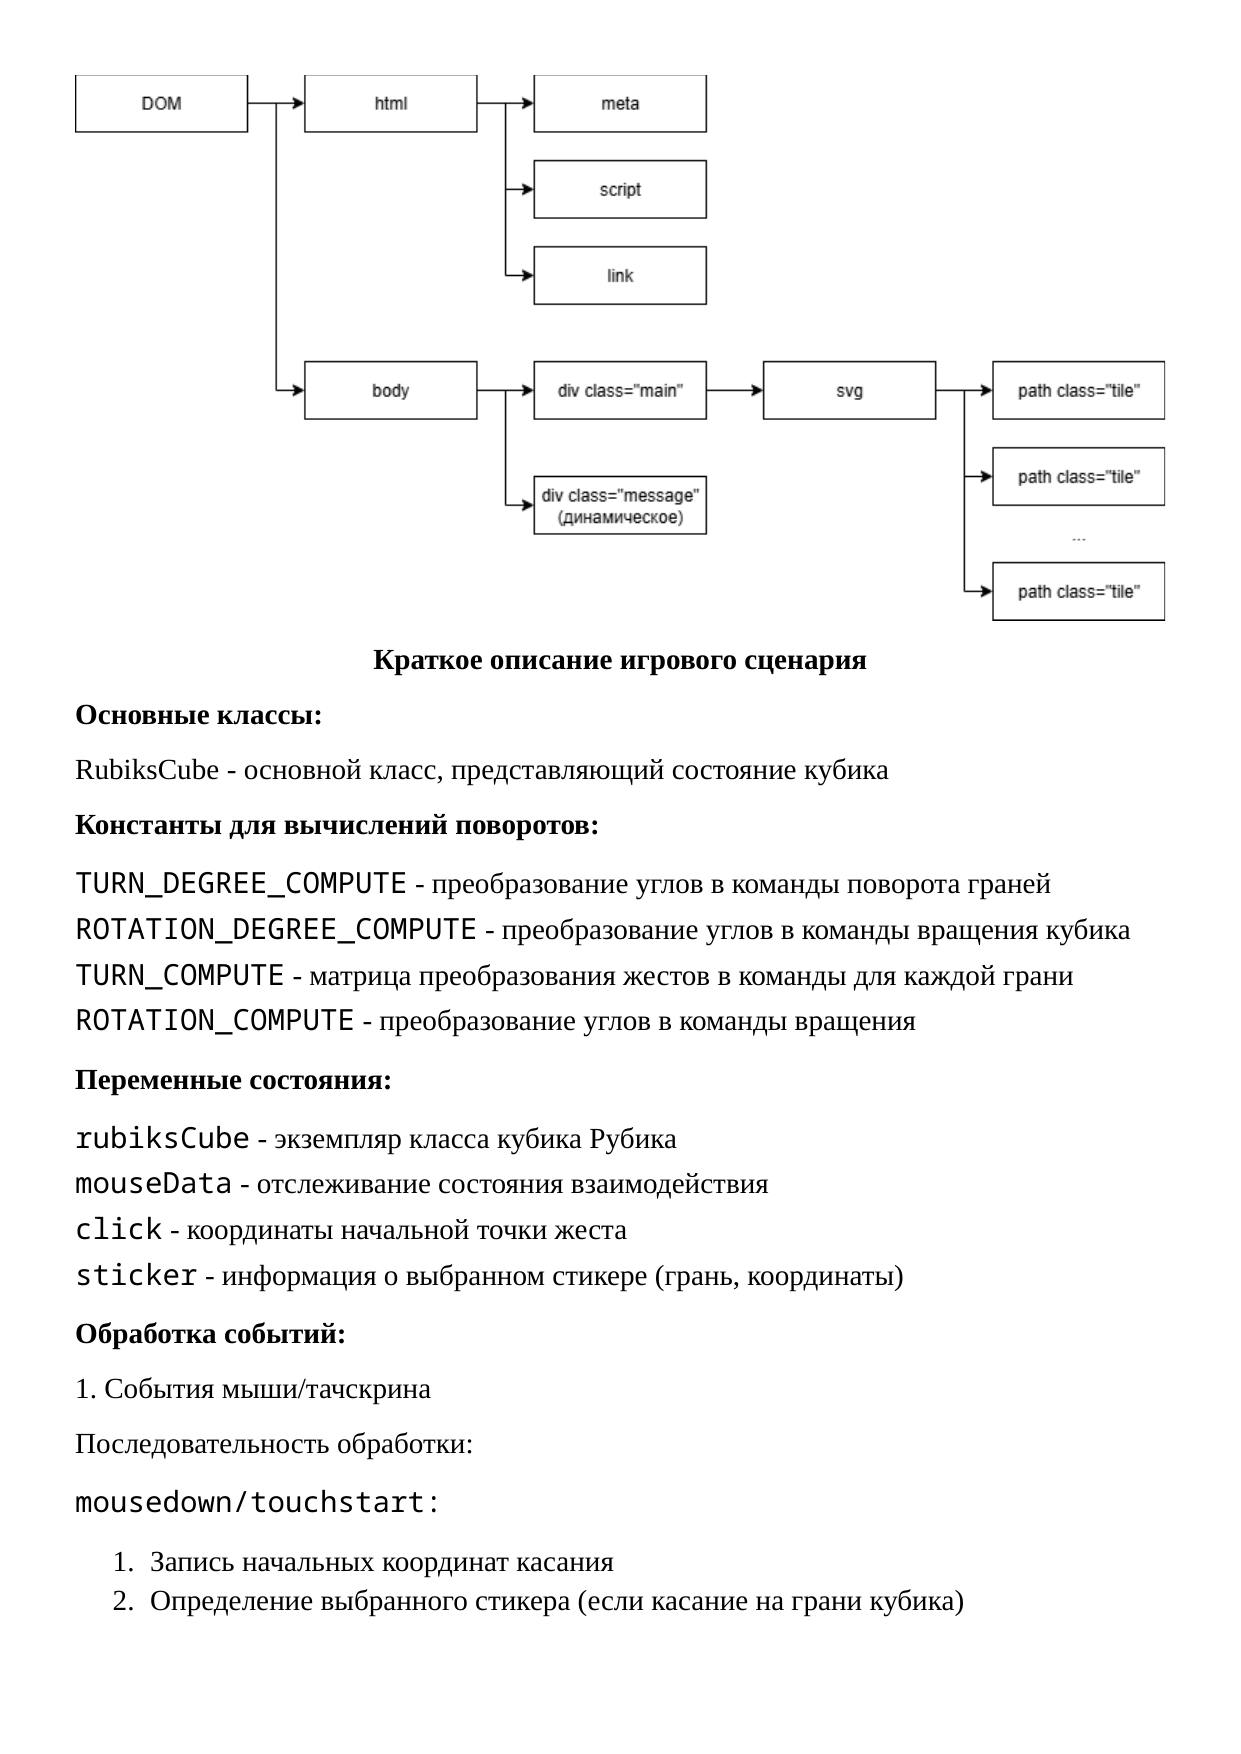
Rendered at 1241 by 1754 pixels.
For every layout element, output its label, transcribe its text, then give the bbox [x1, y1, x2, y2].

text Основные классы: [75, 697, 1165, 731]
text Последовательность обработки: [75, 1427, 1165, 1460]
text Переменные состояния: [75, 1062, 1165, 1095]
list Запись начальных координат касания [112, 1544, 1165, 1578]
text 1. События мыши/тачскрина [75, 1371, 1165, 1405]
text mousedown/touchstart: [75, 1482, 1165, 1521]
text Краткое описание игрового сценария [75, 642, 1165, 675]
text rubiksCube - экземпляр класса кубика Рубика mouseData - отслеживание состояния взаимодействия click - координаты начальной точки жеста sticker - информация о выбранном стикере (грань, координаты) [75, 1117, 1165, 1293]
list Определение выбранного стикера (если касание на грани кубика) [112, 1583, 1165, 1616]
text RubiksCube - основной класс, представляющий состояние кубика [75, 752, 1165, 786]
text TURN_DEGREE_COMPUTE - преобразование углов в команды поворота граней ROTATION_DEGREE_COMPUTE - преобразование углов в команды вращения кубика TURN_COMPUTE - матрица преобразования жестов в команды для каждой грани ROTATION_COMPUTE - преобразование углов в команды вращения [75, 863, 1165, 1039]
text Константы для вычислений поворотов: [75, 807, 1165, 841]
picture [75, 75, 1166, 621]
text Обработка событий: [75, 1316, 1165, 1350]
